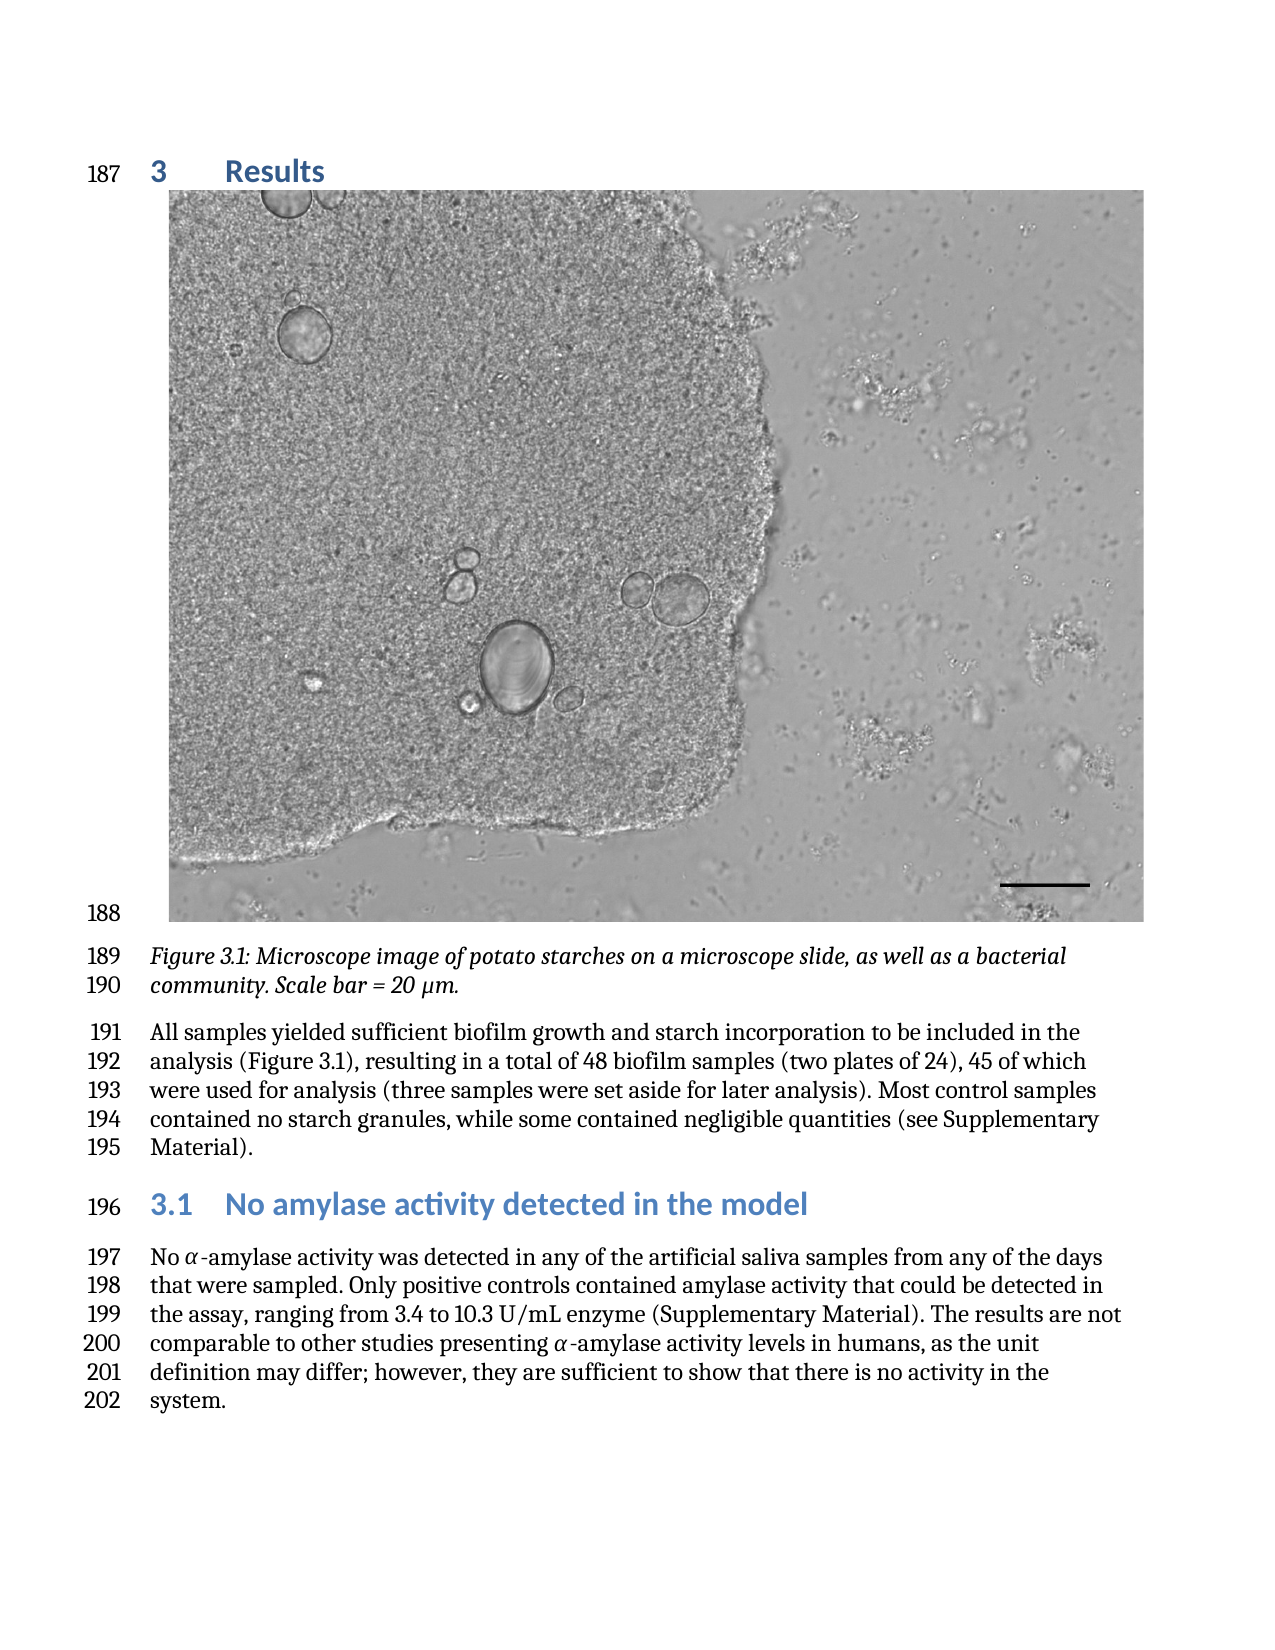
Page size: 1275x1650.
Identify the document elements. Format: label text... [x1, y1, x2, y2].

subtitle 3 Results [150, 150, 1125, 191]
text All samples yielded sufficient biofilm growth and starch incorporation to be included in the analysis (Figure 3.1), resulting in a total of 48 biofilm samples (two plates of 24), 45 of which were used for analysis (three samples were set aside for later analysis). Most control samples contained no starch granules, while some contained negligible quantities (see Supplementary Material). [150, 1018, 1125, 1162]
subtitle 3.1 No amylase activity detected in the model [150, 1183, 1125, 1224]
picture [168, 190, 1144, 922]
text No -amylase activity was detected in any of the artificial saliva samples from any of the days that were sampled. Only positive controls contained amylase activity that could be detected in the assay, ranging from 3.4 to 10.3 U/mL enzyme (Supplementary Material). The results are not comparable to other studies presenting -amylase activity levels in humans, as the unit definition may differ; however, they are sufficient to show that there is no activity in the system. [150, 1242, 1125, 1415]
text Figure 3.1: Microscope image of potato starches on a microscope slide, as well as a bacterial community. Scale bar = 20 m. [150, 942, 1125, 999]
